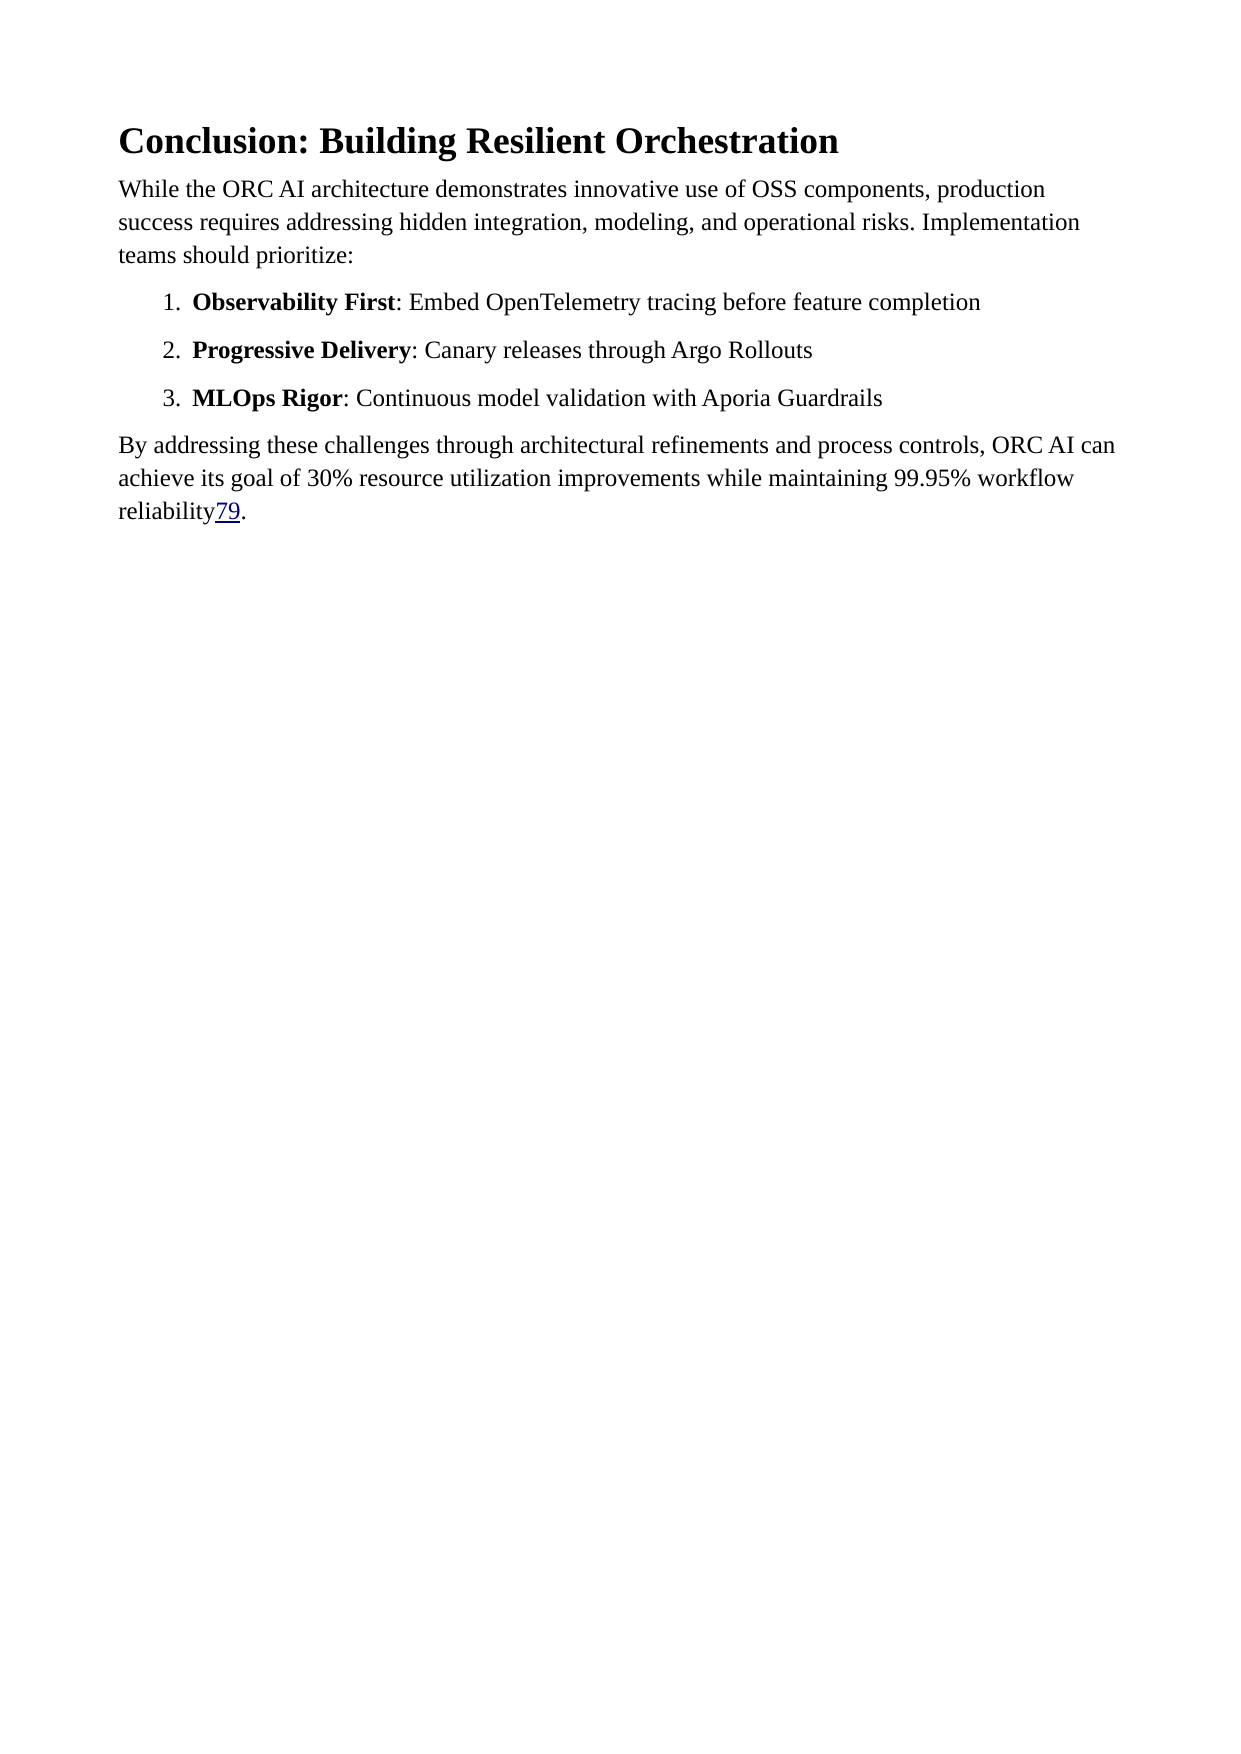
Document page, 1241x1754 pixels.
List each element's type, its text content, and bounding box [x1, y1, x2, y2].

list MLOps Rigor: Continuous model validation with Aporia Guardrails [162, 383, 1122, 411]
subtitle Conclusion: Building Resilient Orchestration [118, 118, 1122, 161]
text While the ORC AI architecture demonstrates innovative use of OSS components, production success requires addressing hidden integration, modeling, and operational risks. Implementation teams should prioritize: [118, 174, 1122, 268]
list Progressive Delivery: Canary releases through Argo Rollouts [162, 335, 1122, 364]
list Observability First: Embed OpenTelemetry tracing before feature completion [162, 287, 1122, 316]
text By addressing these challenges through architectural refinements and process controls, ORC AI can achieve its goal of 30% resource utilization improvements while maintaining 99.95% workflow reliability79. [118, 430, 1122, 525]
